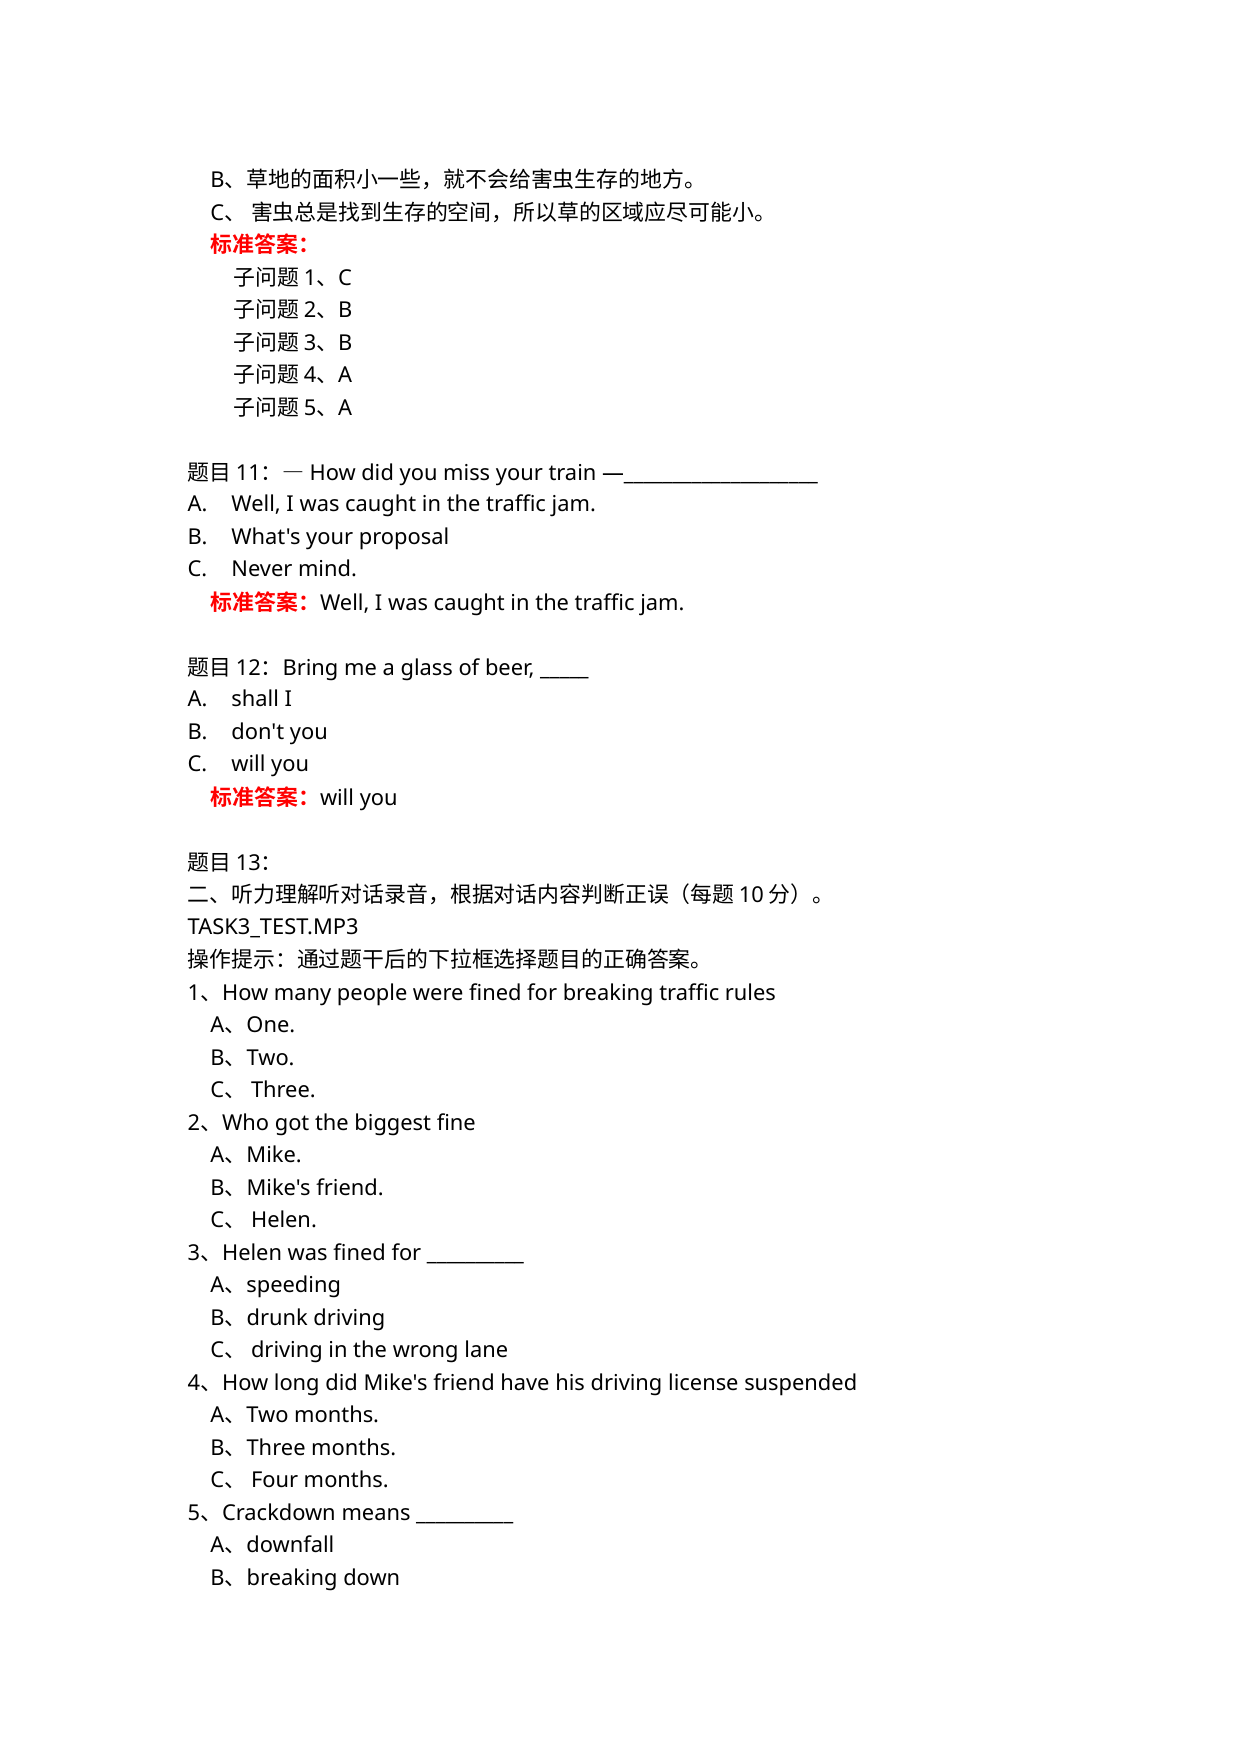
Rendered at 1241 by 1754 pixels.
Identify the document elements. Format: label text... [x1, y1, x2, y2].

list will you [187, 747, 1053, 779]
text A、downfall [187, 1527, 1053, 1559]
text 题目12：Bring me a glass of beer, _____ [187, 649, 1053, 682]
text B、drunk driving [187, 1299, 1053, 1332]
list What's your proposal [187, 519, 1053, 552]
list Well, I was caught in the traffic jam. [187, 487, 1053, 519]
list shall I [187, 682, 1053, 714]
text C、 害虫总是找到生存的空间，所以草的区域应尽可能小。 [187, 194, 1053, 227]
text TASK3_TEST.MP3 [187, 909, 1053, 942]
text 标准答案：will you [187, 779, 1053, 812]
list Never mind. [187, 552, 1053, 584]
text 操作提示：通过题干后的下拉框选择题目的正确答案。 [187, 942, 1053, 974]
text B、breaking down [187, 1559, 1053, 1592]
text 题目11：— How did you miss your train —____________________ [187, 454, 1053, 487]
text C、 Three. [187, 1072, 1053, 1104]
text A、Mike. [187, 1137, 1053, 1169]
text B、Mike's friend. [187, 1169, 1053, 1202]
text 标准答案： [187, 227, 1053, 259]
text B、Two. [187, 1039, 1053, 1072]
text 4、How long did Mike's friend have his driving license suspended [187, 1364, 1053, 1397]
text B、Three months. [187, 1429, 1053, 1462]
text 1、How many people were fined for breaking traffic rules [187, 974, 1053, 1007]
text 标准答案：Well, I was caught in the traffic jam. [187, 584, 1053, 617]
text A、One. [187, 1007, 1053, 1039]
text 子问题 1、C [187, 259, 1053, 292]
text C、 Helen. [187, 1202, 1053, 1234]
text A、speeding [187, 1267, 1053, 1299]
text B、草地的面积小一些，就不会给害虫生存的地方。 [187, 162, 1053, 194]
text 2、Who got the biggest fine [187, 1104, 1053, 1137]
list don't you [187, 714, 1053, 747]
text C、 Four months. [187, 1462, 1053, 1494]
text 3、Helen was fined for __________ [187, 1234, 1053, 1267]
text C、 driving in the wrong lane [187, 1332, 1053, 1364]
text 子问题 4、A [187, 357, 1053, 389]
text 5、Crackdown means __________ [187, 1494, 1053, 1527]
text 题目13： [187, 844, 1053, 877]
text 子问题 5、A [187, 389, 1053, 422]
text 子问题 2、B [187, 292, 1053, 324]
text 子问题 3、B [187, 324, 1053, 357]
text A、Two months. [187, 1397, 1053, 1429]
text 二、听力理解听对话录音，根据对话内容判断正误（每题10分）。 [187, 877, 1053, 909]
